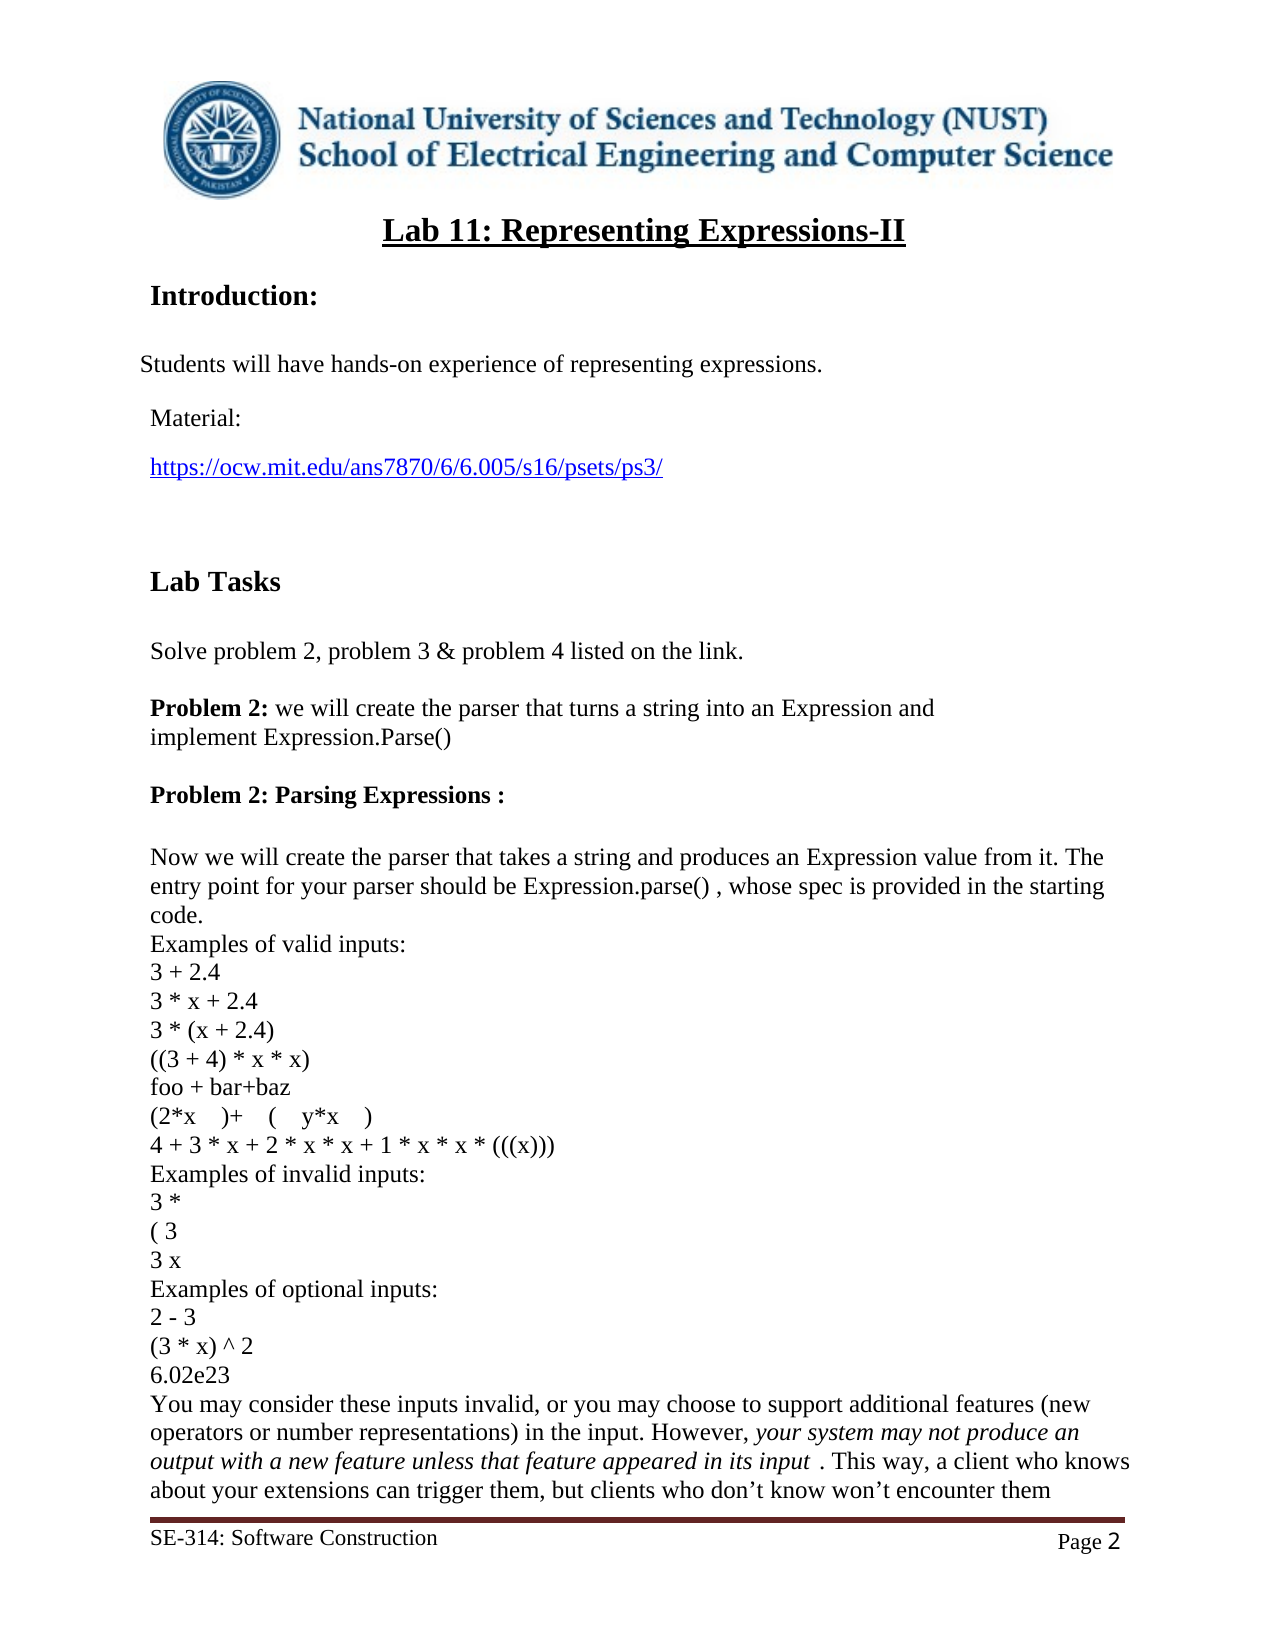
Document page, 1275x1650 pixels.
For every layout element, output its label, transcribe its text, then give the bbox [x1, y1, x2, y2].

text Introduction: [150, 278, 1137, 343]
subtitle Lab 11: Representing Expressions-II [150, 210, 1137, 249]
text foo + bar+baz [150, 1072, 1137, 1101]
text 6.02e23 [150, 1360, 1137, 1389]
text Lab Tasks [150, 564, 1137, 597]
text Material: [150, 403, 433, 431]
picture [163, 81, 1114, 200]
text Now we will create the parser that takes a string and produces an Expression value from it. The entry point for your parser should be Expression.parse() , whose spec is provided in the starting code. [150, 842, 1137, 929]
text 3 x [150, 1245, 1137, 1274]
text 3 * [150, 1187, 1137, 1216]
text Examples of optional inputs: [150, 1274, 1137, 1302]
text 2 - 3 [150, 1302, 1137, 1331]
text https://ocw.mit.edu/ans7870/6/6.005/s16/psets/ps3/ [150, 456, 1137, 480]
text Examples of invalid inputs: [150, 1159, 1137, 1187]
text Problem 2: Parsing Expressions : [150, 780, 1137, 842]
text ( 3 [150, 1216, 1137, 1245]
text 4 + 3 * x + 2 * x * x + 1 * x * x * (((x))) [150, 1130, 1137, 1159]
text Students will have hands-on experience of representing expressions. [139, 349, 1137, 377]
text 3 + 2.4 [150, 957, 1137, 986]
text Problem 2: we will create the parser that turns a string into an Expression and implement Expression.Parse() [150, 693, 1137, 751]
text (2*x )+ ( y*x ) [150, 1101, 1137, 1130]
text 3 * (x + 2.4) [150, 1015, 1137, 1044]
text 3 * x + 2.4 [150, 986, 1137, 1015]
text Solve problem 2, problem 3 & problem 4 listed on the link. [150, 636, 1137, 665]
text ((3 + 4) * x * x) [150, 1044, 1137, 1072]
text (3 * x) ^ 2 [150, 1331, 1137, 1360]
text Examples of valid inputs: [150, 929, 1137, 957]
